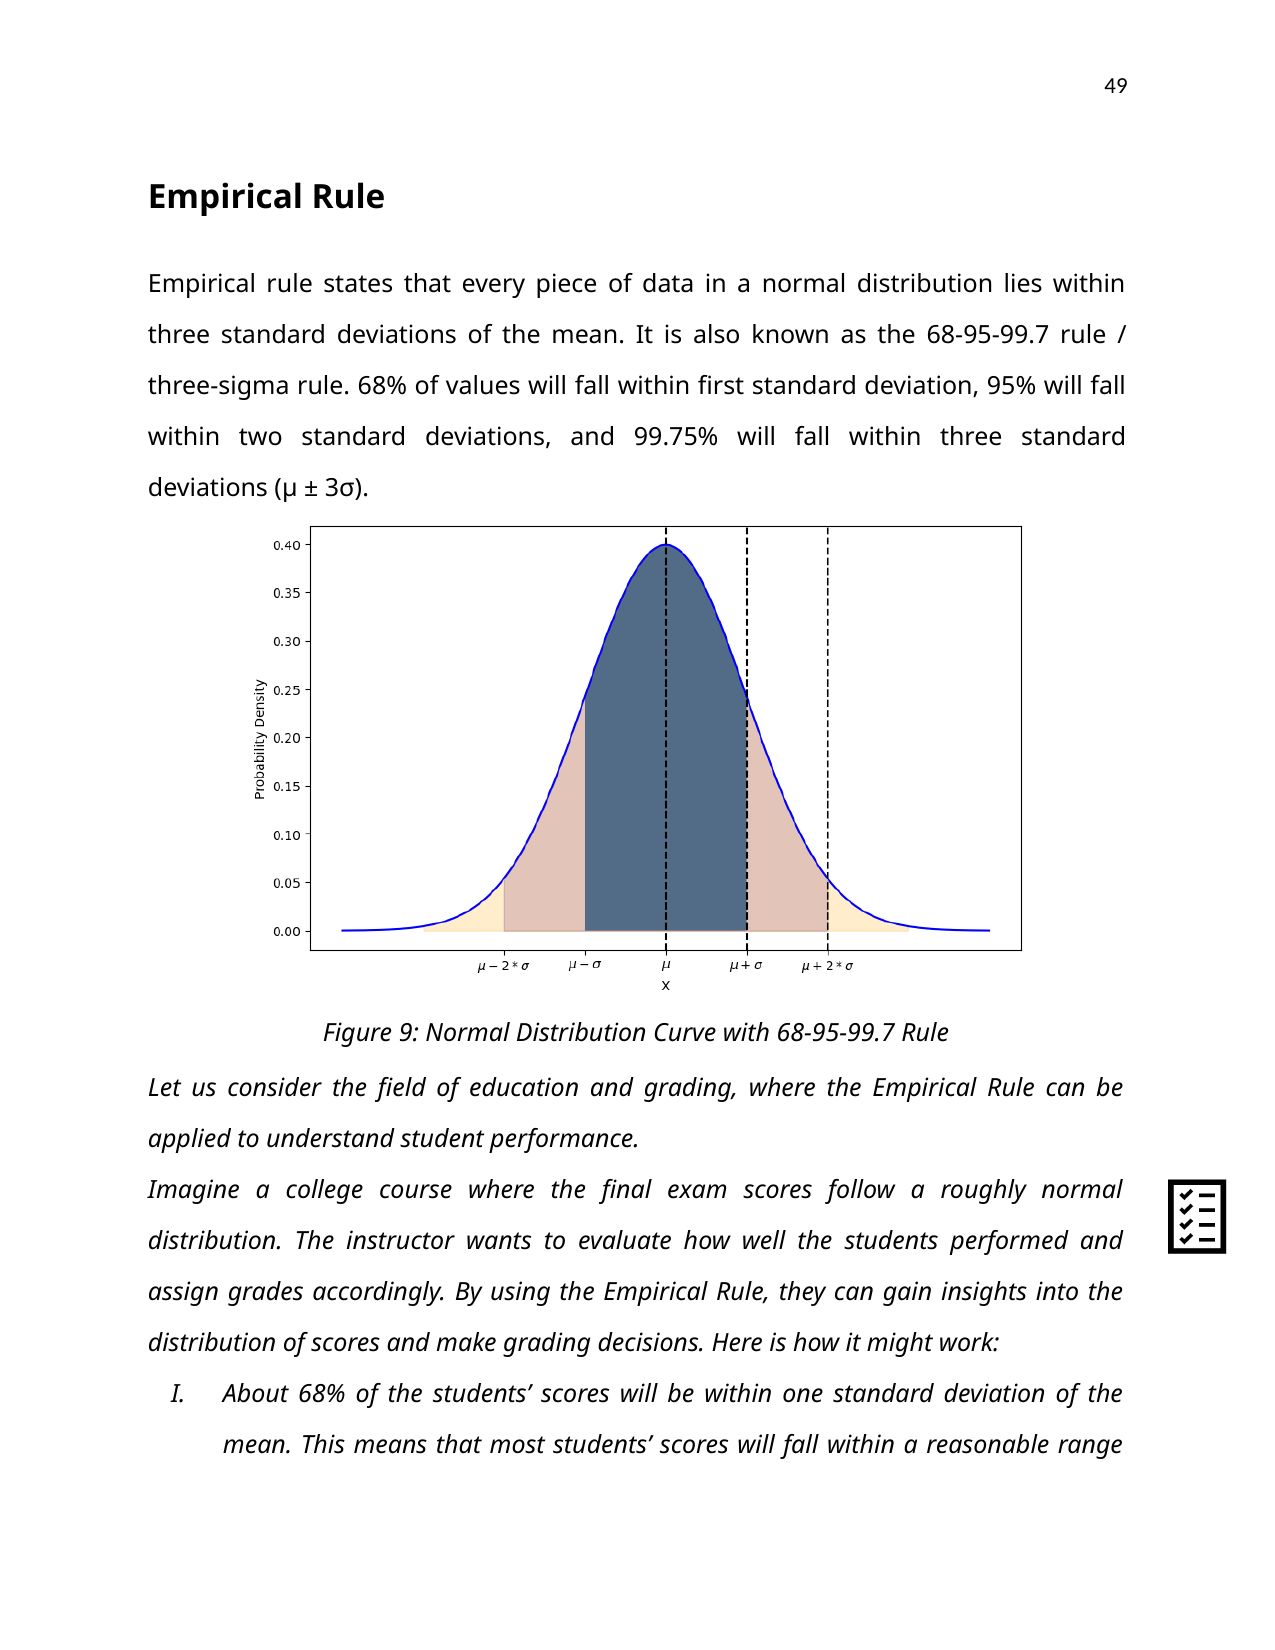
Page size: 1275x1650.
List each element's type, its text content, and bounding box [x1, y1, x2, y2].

picture [1152, 1172, 1242, 1261]
text Imagine a college course where the final exam scores follow a roughly normal distribution. The instructor wants to evaluate how well the students performed and assign grades accordingly. By using the Empirical Rule, they can gain insights into the distribution of scores and make grading decisions. Here is how it might work: [148, 1171, 1127, 1358]
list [185, 1376, 1127, 1461]
text Empirical rule states that every piece of data in a normal distribution lies within three standard deviations of the mean. It is also known as the 68-95-99.7 rule / three-sigma rule. 68% of values will fall within first standard deviation, 95% will fall within two standard deviations, and 99.75% will fall within three standard deviations (µ ± 3σ). [148, 266, 1127, 504]
text Let us consider the field of education and grading, where the Empirical Rule can be applied to understand student performance. [148, 1069, 1127, 1154]
picture [245, 521, 1030, 1001]
text Empirical Rule [148, 173, 1127, 218]
